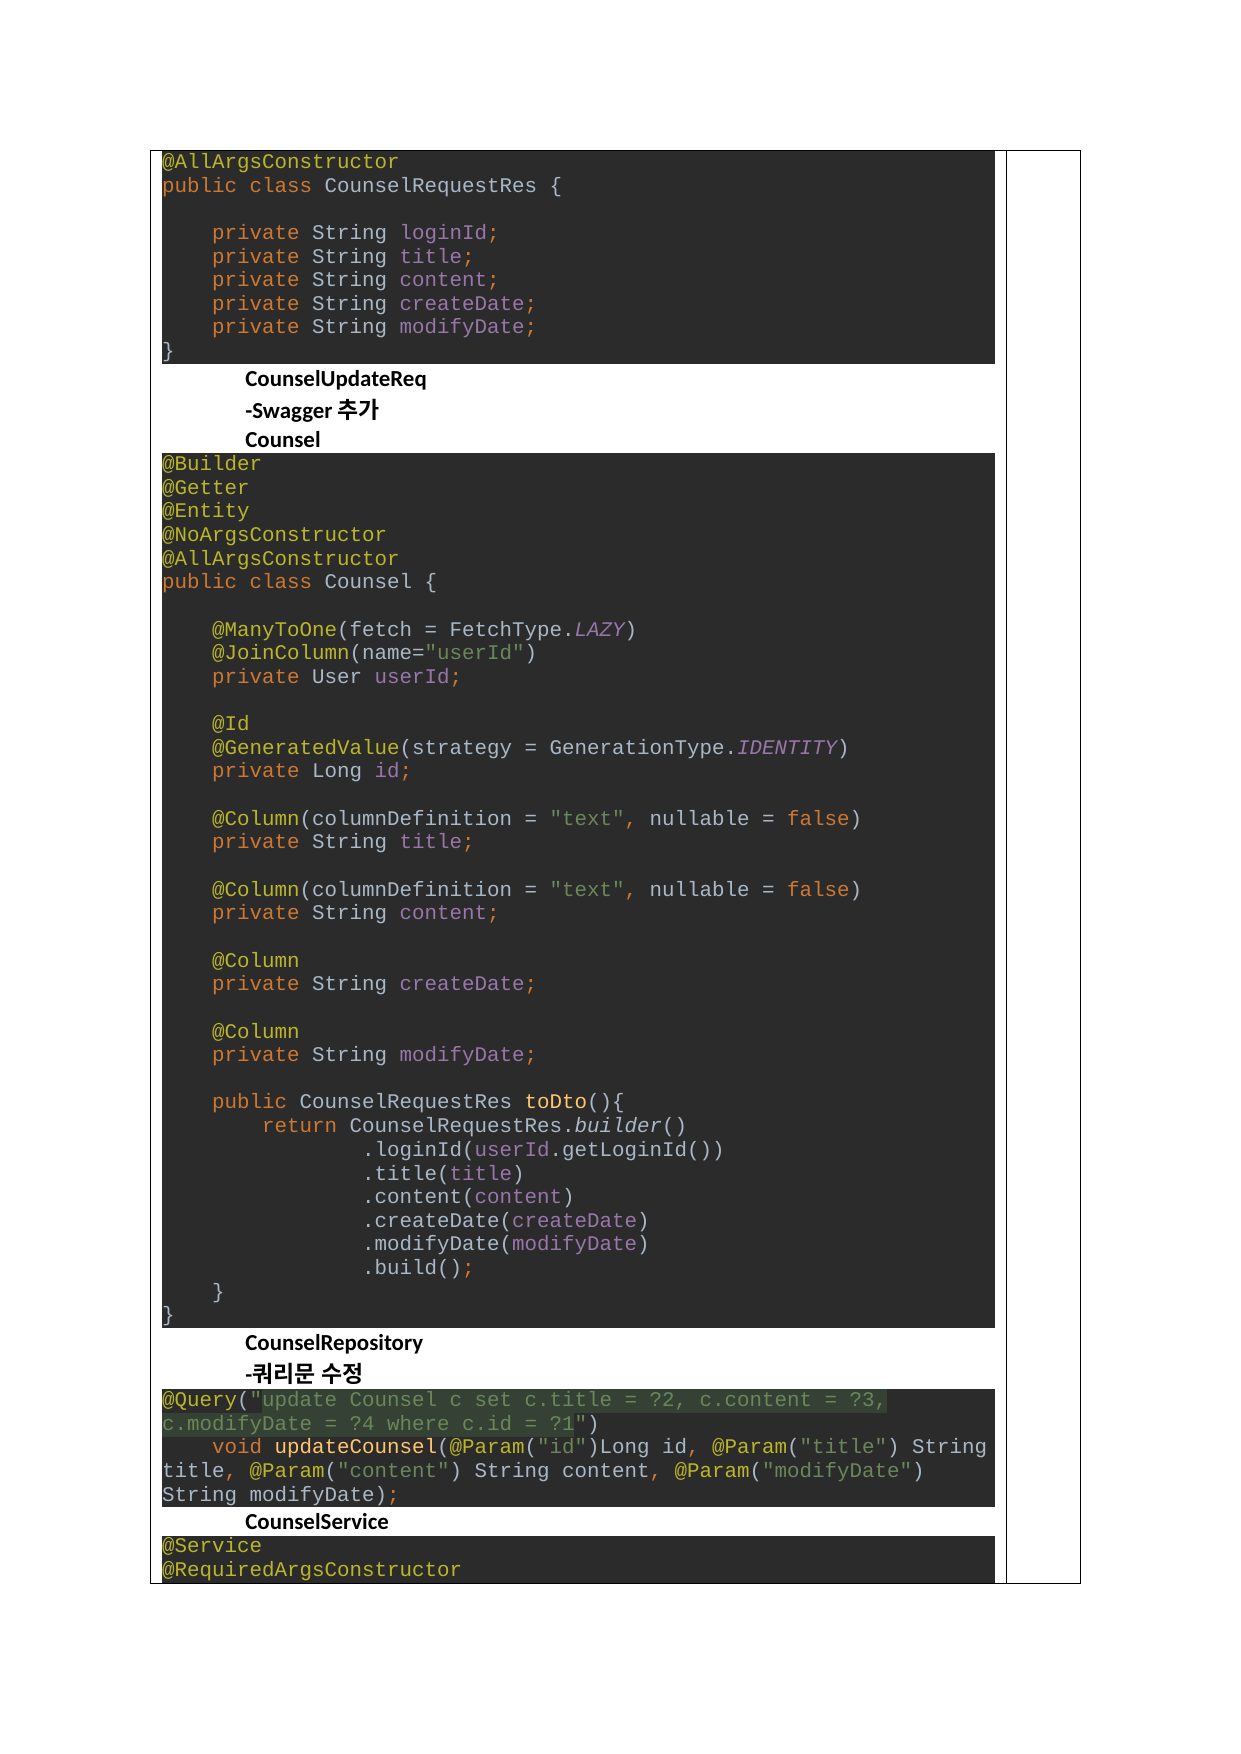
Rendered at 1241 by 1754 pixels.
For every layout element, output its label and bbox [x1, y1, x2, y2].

table_cell [1007, 151, 1080, 1583]
table_cell [151, 151, 1006, 1583]
